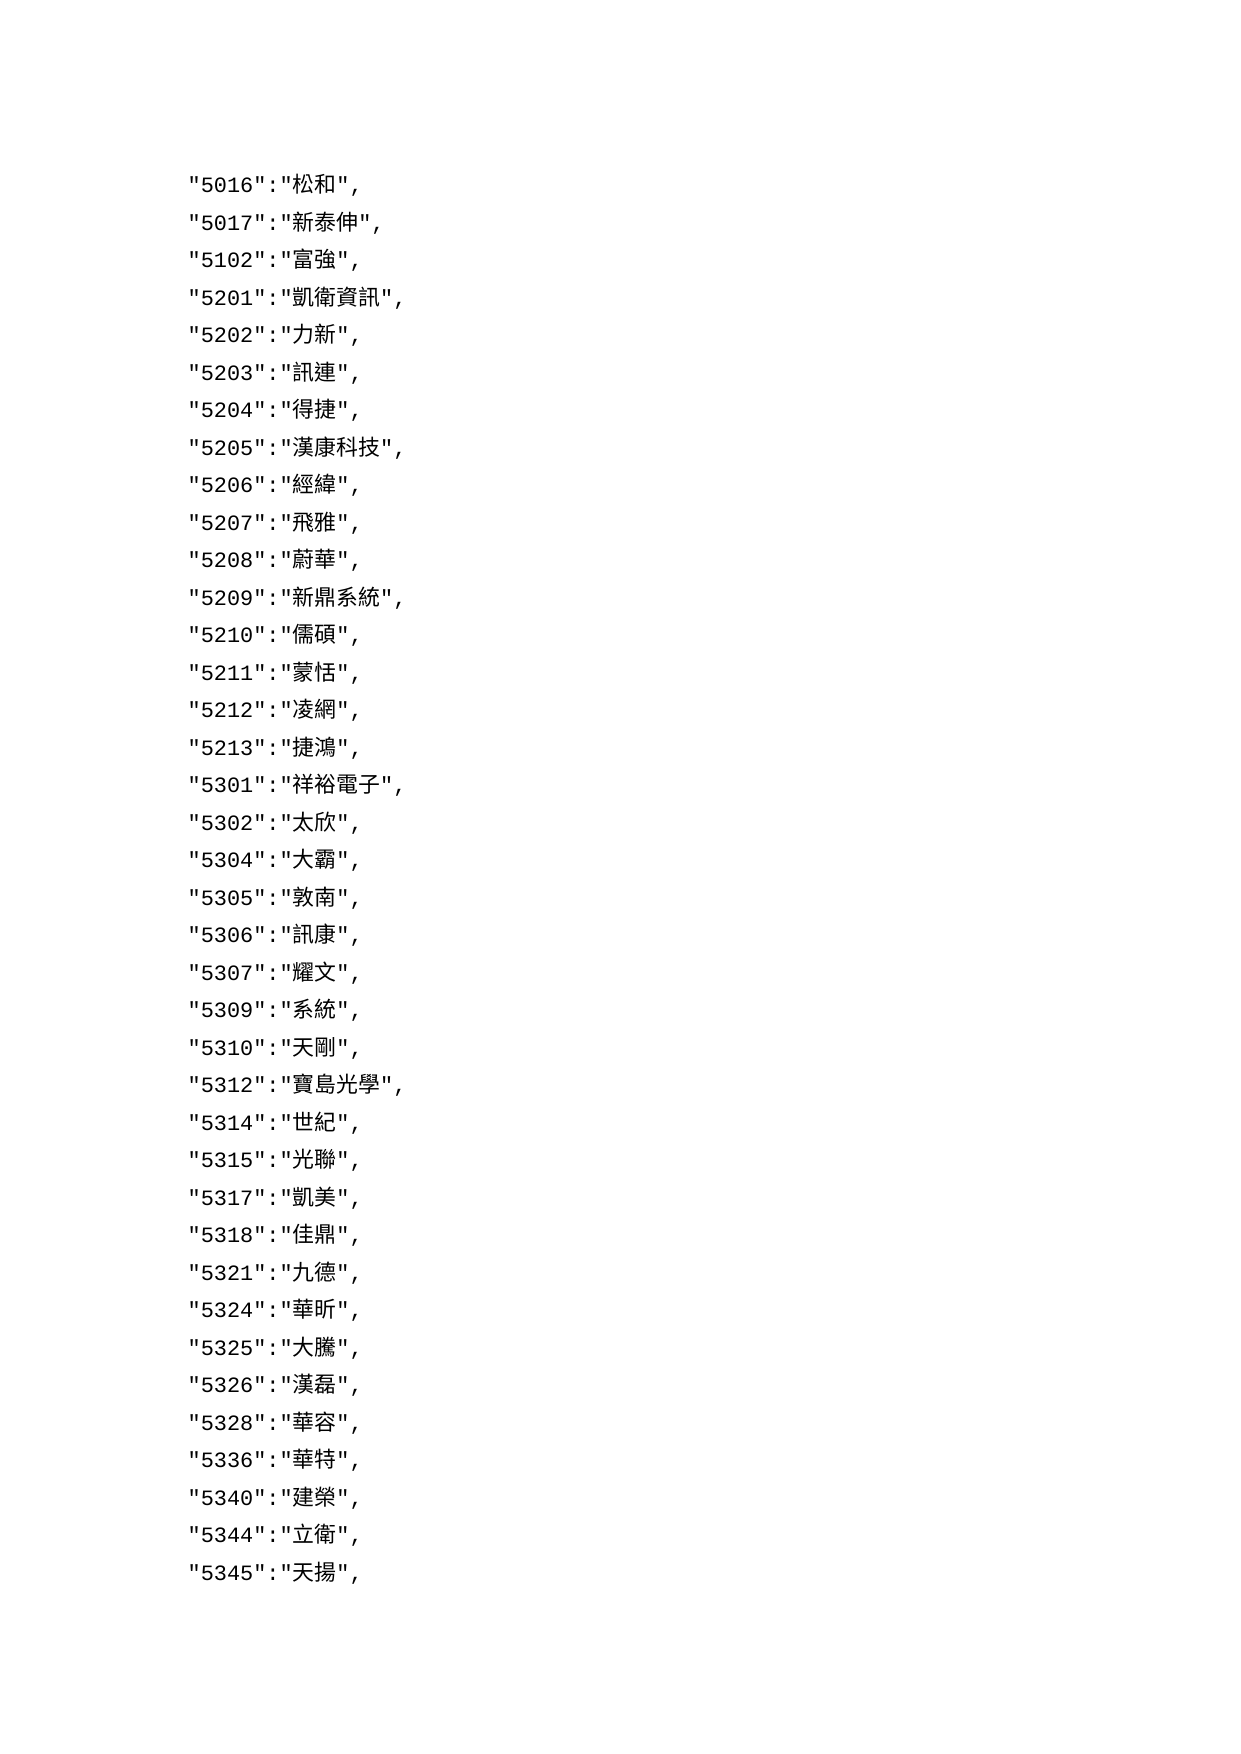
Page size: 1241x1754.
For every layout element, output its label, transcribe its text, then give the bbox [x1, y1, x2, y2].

text "5318":"佳鼎", [187, 1214, 1053, 1252]
text "5301":"祥裕電子", [187, 764, 1053, 802]
text "5016":"松和", [187, 164, 1053, 202]
text "5208":"蔚華", [187, 539, 1053, 577]
text "5204":"得捷", [187, 389, 1053, 427]
text "5102":"富強", [187, 239, 1053, 277]
text "5209":"新鼎系統", [187, 577, 1053, 614]
text "5345":"天揚", [187, 1552, 1053, 1589]
text "5317":"凱美", [187, 1177, 1053, 1214]
text "5336":"華特", [187, 1439, 1053, 1477]
text "5201":"凱衛資訊", [187, 277, 1053, 314]
text "5207":"飛雅", [187, 502, 1053, 539]
text "5321":"九德", [187, 1252, 1053, 1289]
text "5324":"華昕", [187, 1289, 1053, 1327]
text "5305":"敦南", [187, 877, 1053, 914]
text "5340":"建榮", [187, 1477, 1053, 1514]
text "5212":"凌網", [187, 689, 1053, 727]
text "5328":"華容", [187, 1402, 1053, 1439]
text "5312":"寶島光學", [187, 1064, 1053, 1102]
text "5210":"儒碩", [187, 614, 1053, 652]
text "5315":"光聯", [187, 1139, 1053, 1177]
text "5306":"訊康", [187, 914, 1053, 952]
text "5309":"系統", [187, 989, 1053, 1027]
text "5344":"立衛", [187, 1514, 1053, 1552]
text "5302":"太欣", [187, 802, 1053, 839]
text "5203":"訊連", [187, 352, 1053, 389]
text "5314":"世紀", [187, 1102, 1053, 1139]
text "5213":"捷鴻", [187, 727, 1053, 764]
text "5304":"大霸", [187, 839, 1053, 877]
text "5307":"耀文", [187, 952, 1053, 989]
text "5211":"蒙恬", [187, 652, 1053, 689]
text "5325":"大騰", [187, 1327, 1053, 1364]
text "5326":"漢磊", [187, 1364, 1053, 1402]
text "5205":"漢康科技", [187, 427, 1053, 464]
text "5202":"力新", [187, 314, 1053, 352]
text "5310":"天剛", [187, 1027, 1053, 1064]
text "5206":"經緯", [187, 464, 1053, 502]
text "5017":"新泰伸", [187, 202, 1053, 239]
